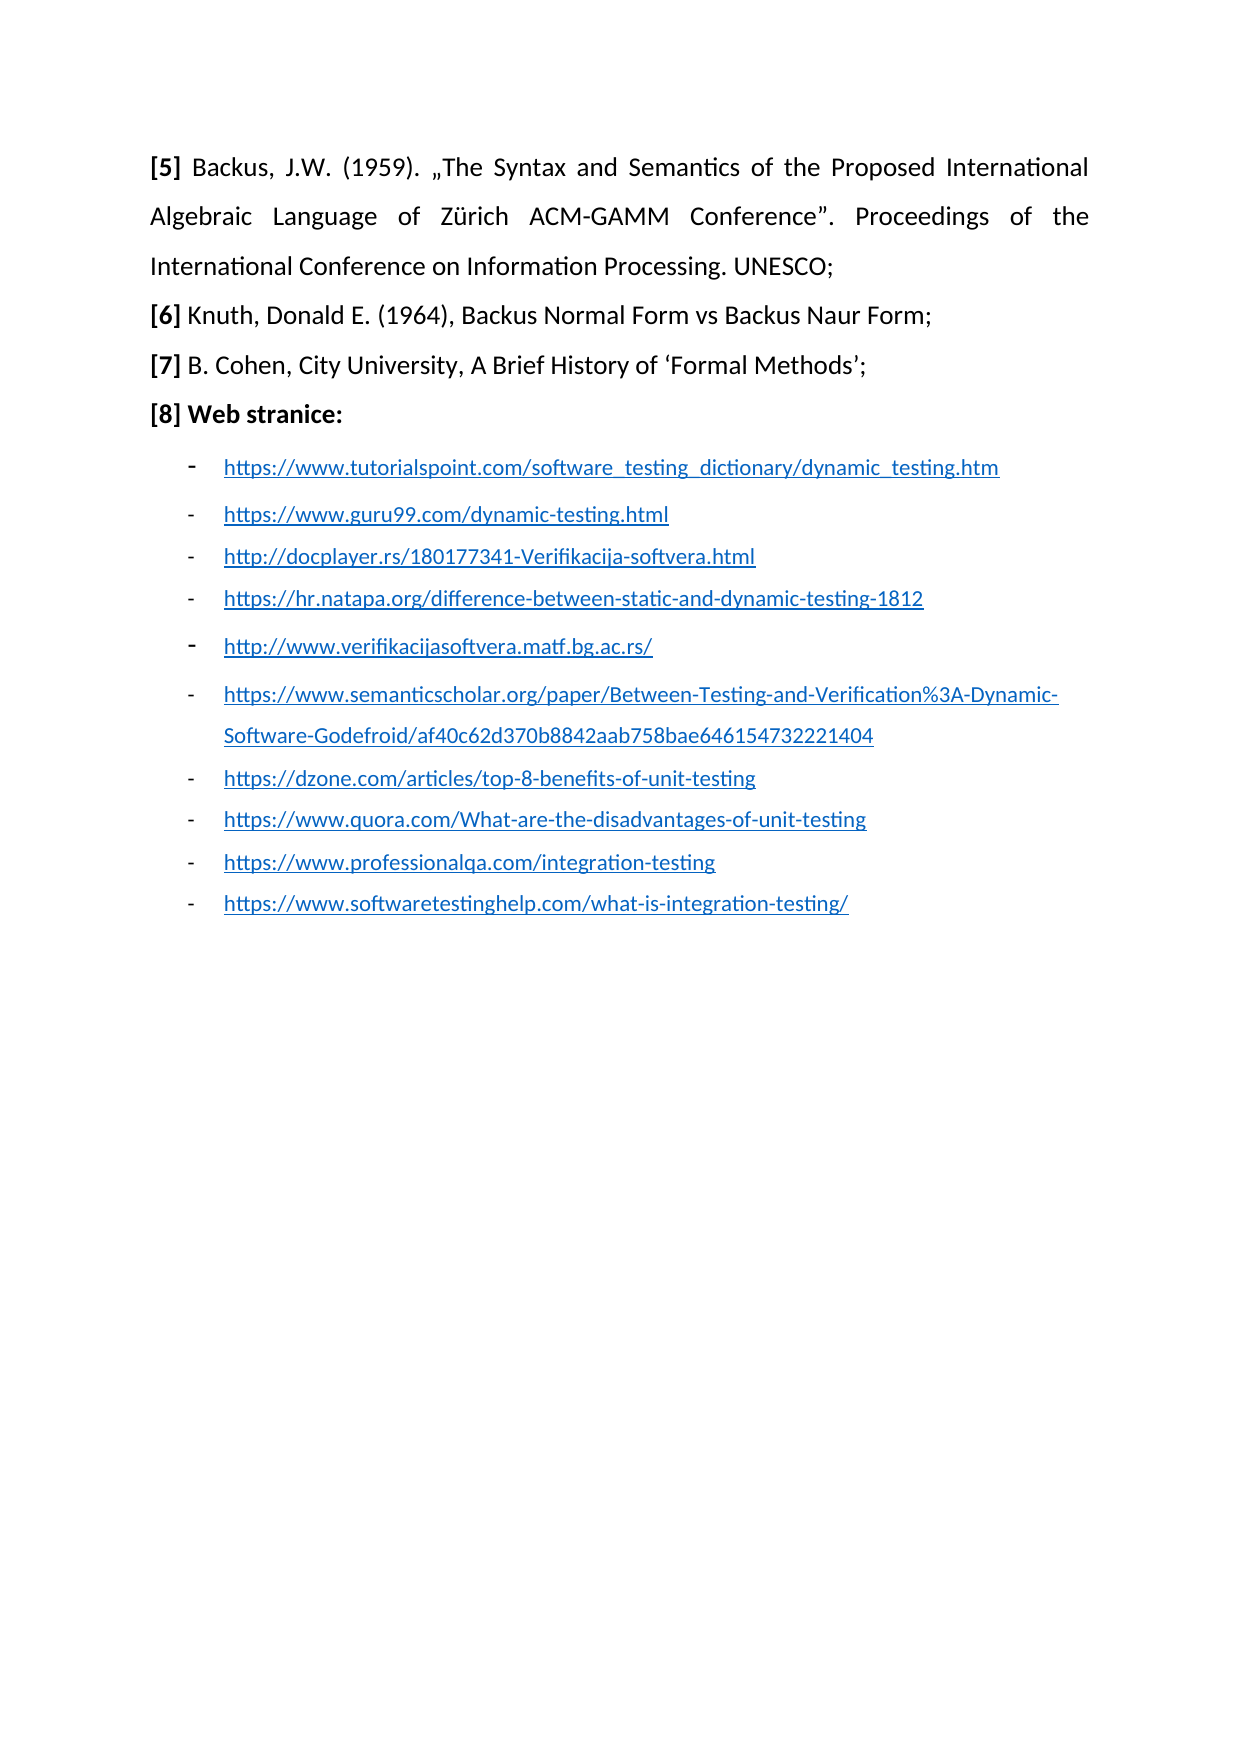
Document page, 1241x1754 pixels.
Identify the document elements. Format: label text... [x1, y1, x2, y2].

text - https://www.softwaretestinghelp.com/what-is-integration-testing/ [150, 889, 1090, 918]
text - http://docplayer.rs/180177341-Verifikacija-softvera.html [150, 542, 1090, 570]
text - https://www.quora.com/What-are-the-disadvantages-of-unit-testing [150, 806, 1090, 834]
text [6] Knuth, Donald E. (1964), Backus Normal Form vs Backus Naur Form; [150, 298, 1090, 331]
text - https://hr.natapa.org/difference-between-static-and-dynamic-testing-1812 [150, 584, 1090, 612]
text - https://dzone.com/articles/top-8-benefits-of-unit-testing [150, 764, 1090, 792]
text [8] Web stranice: [150, 397, 1090, 430]
text - https://www.guru99.com/dynamic-testing.html [150, 500, 1090, 528]
text - https://www.tutorialspoint.com/software_testing_dictionary/dynamic_testing.htm [150, 447, 1090, 482]
text [7] B. Cohen, City University, A Brief History of ‘Formal Methods’; [150, 348, 1090, 381]
text - http://www.verifikacijasoftvera.matf.bg.ac.rs/ [150, 626, 1090, 662]
text - https://www.professionalqa.com/integration-testing [150, 848, 1090, 876]
text - https://www.semanticscholar.org/paper/Between-Testing-and-Verification%3A-Dynamic-Software-Godefroid/af40c62d370b8842aab758bae646154732221404 [187, 680, 1090, 750]
text [5] Backus, J.W. (1959). „The Syntax and Semantics of the Proposed International Algebraic Language of Zürich ACM-GAMM Conference”. Proceedings of the International Conference on Information Processing. UNESCO; [150, 150, 1090, 282]
